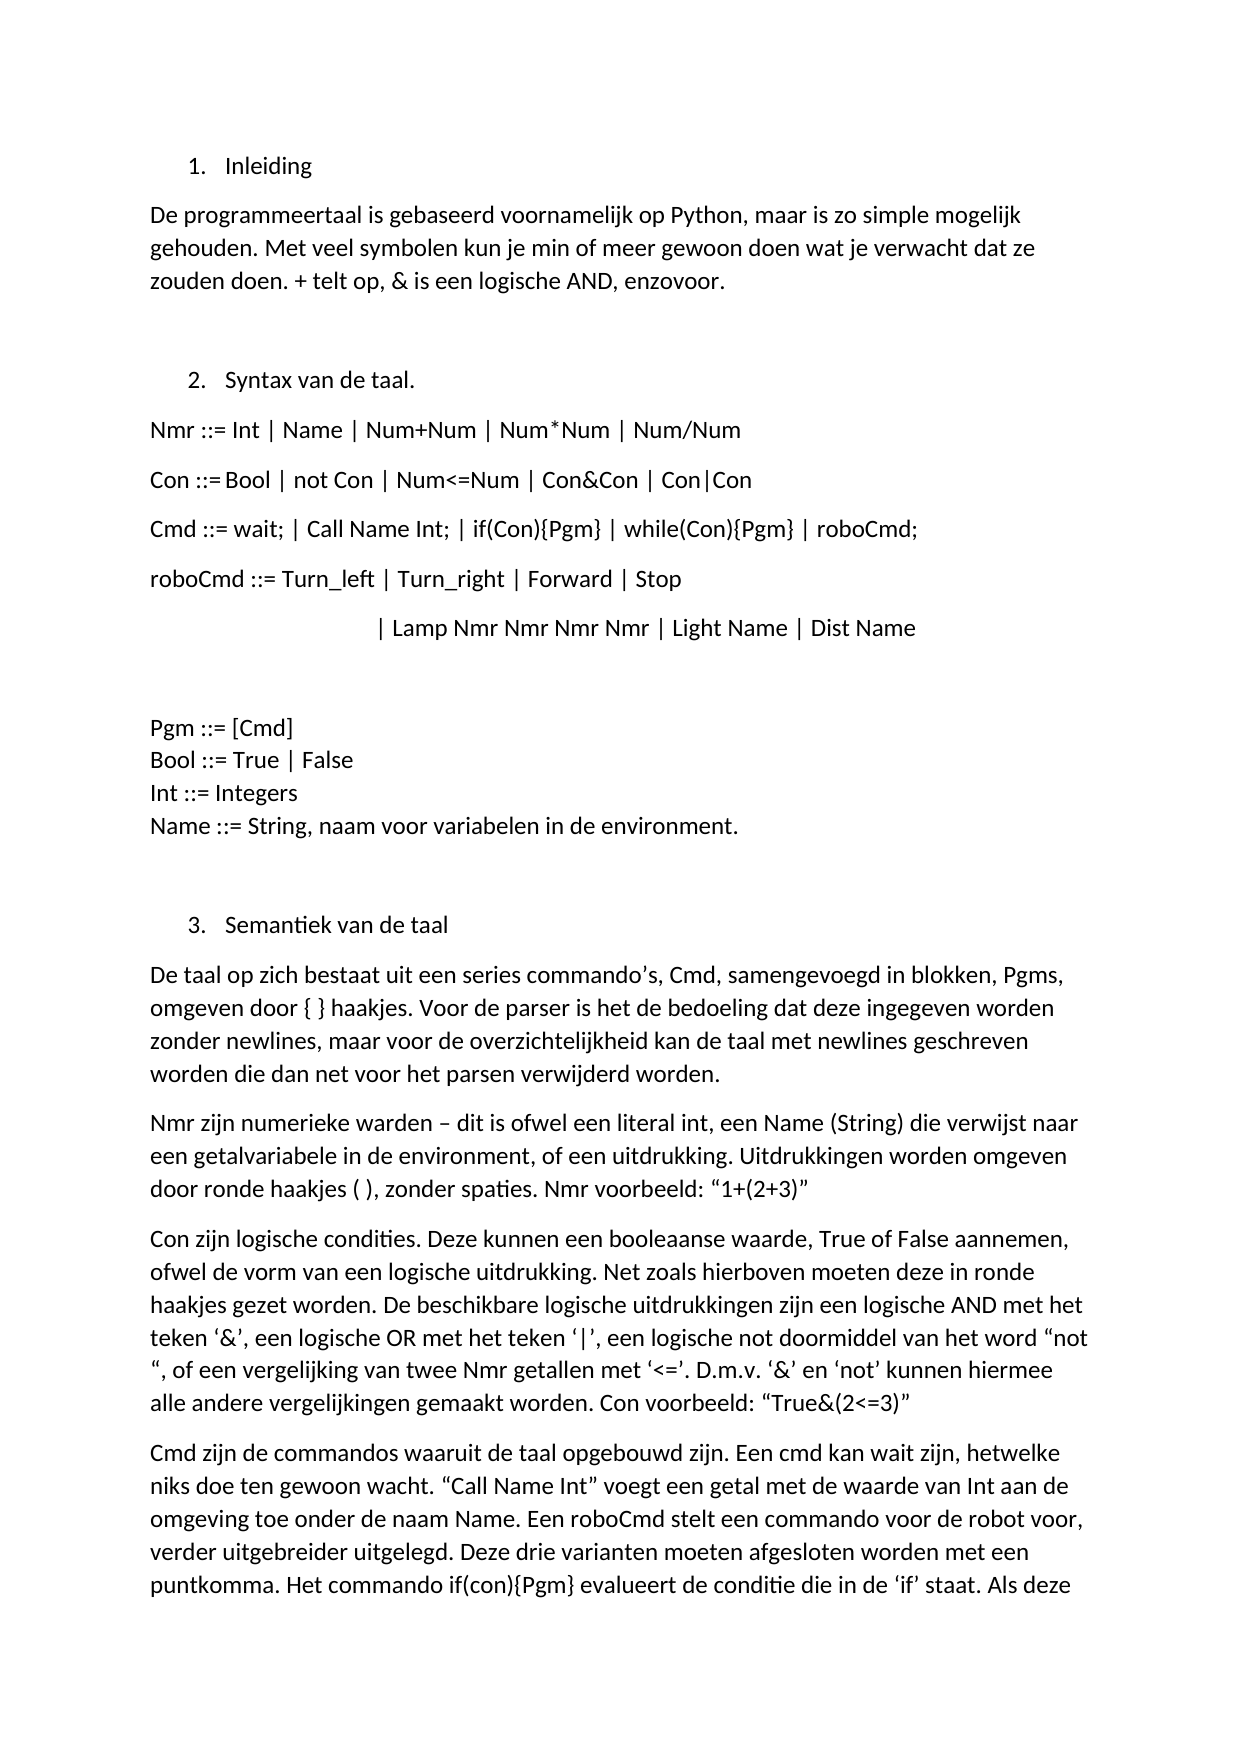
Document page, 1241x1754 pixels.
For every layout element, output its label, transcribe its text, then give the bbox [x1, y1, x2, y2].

text Nmr ::= Int | Name | Num+Num | Num*Num | Num/Num [150, 414, 1090, 445]
list Semantiek van de taal [187, 909, 1090, 940]
text Pgm ::= [Cmd] Bool ::= True | False Int ::= Integers Name ::= String, naam voor variabelen in de environment. [150, 712, 1090, 841]
list Syntax van de taal. [187, 364, 1090, 395]
text De taal op zich bestaat uit een series commando’s, Cmd, samengevoegd in blokken, Pgms, omgeven door { } haakjes. Voor de parser is het de bedoeling dat deze ingegeven worden zonder newlines, maar voor de overzichtelijkheid kan de taal met newlines geschreven worden die dan net voor het parsen verwijderd worden. [150, 959, 1090, 1088]
text | Lamp Nmr Nmr Nmr Nmr | Light Name | Dist Name [300, 612, 1090, 643]
text Nmr zijn numerieke warden – dit is ofwel een literal int, een Name (String) die verwijst naar een getalvariabele in de environment, of een uitdrukking. Uitdrukkingen worden omgeven door ronde haakjes ( ), zonder spaties. Nmr voorbeeld: “1+(2+3)” [150, 1107, 1090, 1204]
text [150, 1437, 1090, 1599]
text roboCmd ::= Turn_left | Turn_right | Forward | Stop [150, 563, 1090, 593]
text De programmeertaal is gebaseerd voornamelijk op Python, maar is zo simple mogelijk gehouden. Met veel symbolen kun je min of meer gewoon doen wat je verwacht dat ze zouden doen. + telt op, & is een logische AND, enzovoor. [150, 199, 1090, 296]
text Cmd ::= wait; | Call Name Int; | if(Con){Pgm} | while(Con){Pgm} | roboCmd; [150, 513, 1090, 544]
text Con zijn logische condities. Deze kunnen een booleaanse waarde, True of False aannemen, ofwel de vorm van een logische uitdrukking. Net zoals hierboven moeten deze in ronde haakjes gezet worden. De beschikbare logische uitdrukkingen zijn een logische AND met het teken ‘&’, een logische OR met het teken ‘|’, een logische not doormiddel van het word “not “, of een vergelijking van twee Nmr getallen met ‘<=’. D.m.v. ‘&’ en ‘not’ kunnen hiermee alle andere vergelijkingen gemaakt worden. Con voorbeeld: “True&(2<=3)” [150, 1223, 1090, 1418]
text Con ::= Bool | not Con | Num<=Num | Con&Con | Con|Con [150, 464, 1090, 494]
list Inleiding [187, 150, 1090, 181]
